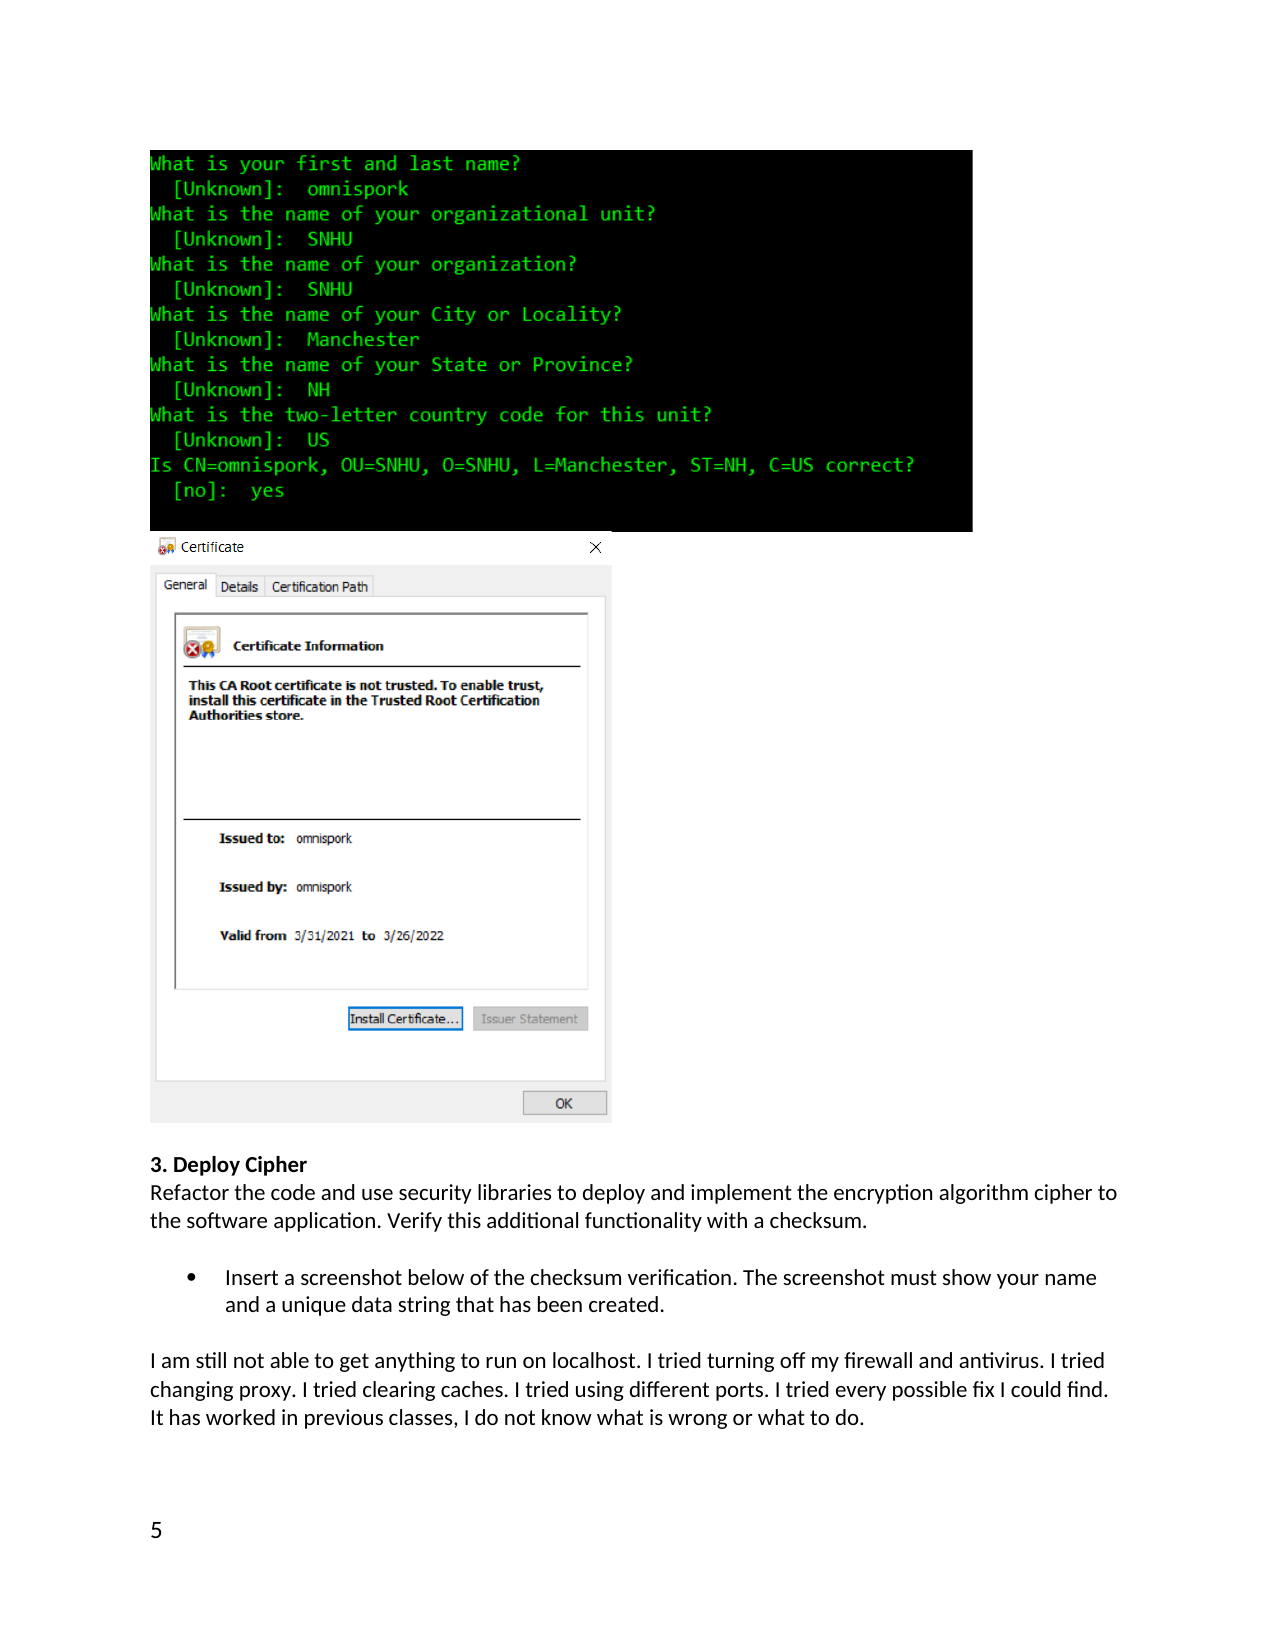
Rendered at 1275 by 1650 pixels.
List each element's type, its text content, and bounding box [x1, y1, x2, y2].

text Refactor the code and use security libraries to deploy and implement the encryption algorithm cipher to the software application. Verify this additional functionality with a checksum. [150, 1178, 1125, 1234]
text I am still not able to get anything to run on localhost. I tried turning off my firewall and antivirus. I tried changing proxy. I tried clearing caches. I tried using different ports. I tried every possible fix I could find. It has worked in previous classes, I do not know what is wrong or what to do. [150, 1347, 1125, 1431]
list Insert a screenshot below of the checksum verification. The screenshot must show your name and a unique data string that has been created. [187, 1263, 1125, 1319]
picture [150, 150, 973, 1123]
subtitle 3. Deploy Cipher [150, 1151, 1125, 1178]
